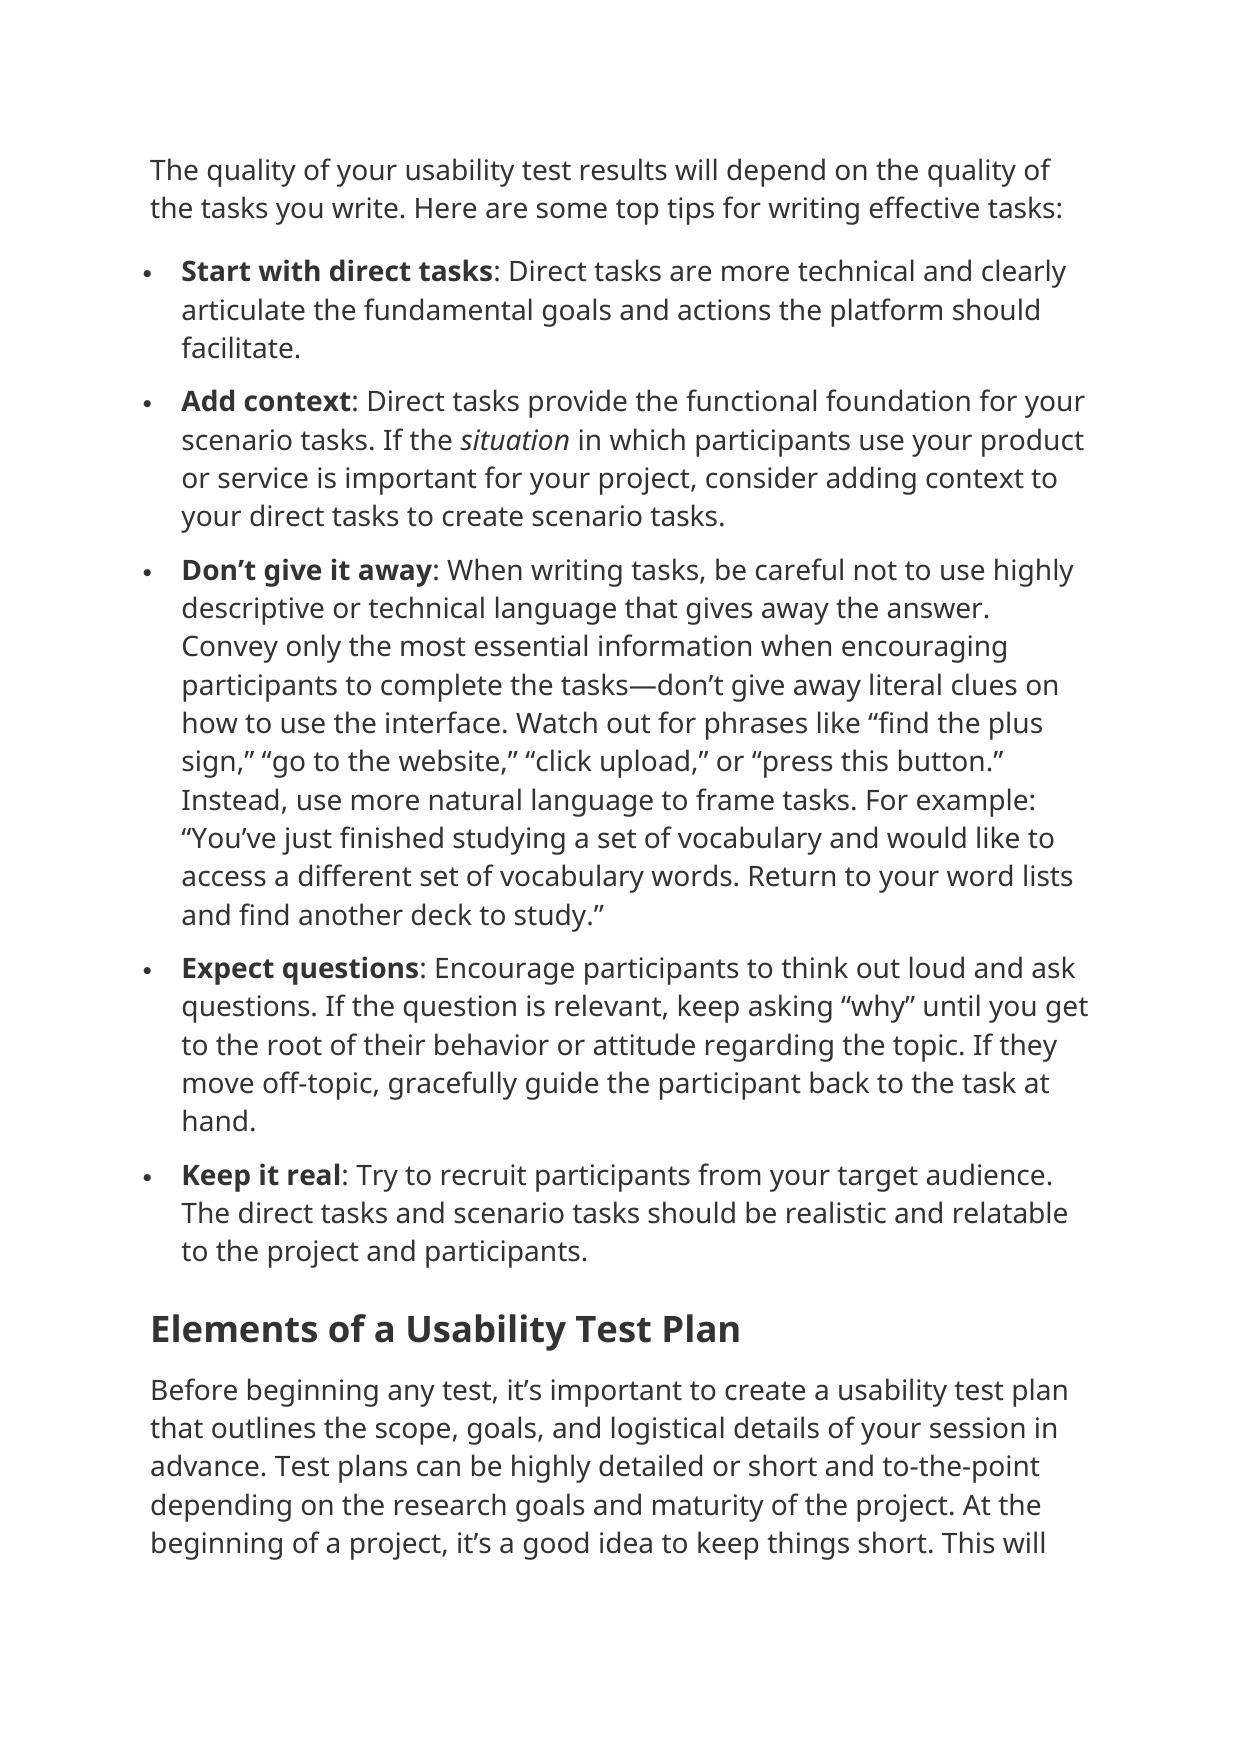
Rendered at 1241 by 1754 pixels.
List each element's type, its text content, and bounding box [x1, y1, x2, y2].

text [150, 1370, 1090, 1562]
subtitle Elements of a Usability Test Plan [150, 1304, 1090, 1353]
text The quality of your usability test results will depend on the quality of the tasks you write. Here are some top tips for writing effective tasks: [150, 150, 1090, 227]
list Start with direct tasks: Direct tasks are more technical and clearly articulate the fundamental goals and actions the platform should facilitate. [144, 252, 1090, 367]
list Keep it real: Try to recruit participants from your target audience. The direct tasks and scenario tasks should be realistic and relatable to the project and participants. [144, 1155, 1090, 1270]
list Add context: Direct tasks provide the functional foundation for your scenario tasks. If the situation in which participants use your product or service is important for your project, consider adding context to your direct tasks to create scenario tasks. [144, 382, 1090, 535]
list Don’t give it away: When writing tasks, be careful not to use highly descriptive or technical language that gives away the answer. Convey only the most essential information when encouraging participants to complete the tasks—don’t give away literal clues on how to use the interface. Watch out for phrases like “find the plus sign,” “go to the website,” “click upload,” or “press this button.” Instead, use more natural language to frame tasks. For example: “You’ve just finished studying a set of vocabulary and would like to access a different set of vocabulary words. Return to your word lists and find another deck to study.” [144, 550, 1090, 933]
list Expect questions: Encourage participants to think out loud and ask questions. If the question is relevant, keep asking “why” until you get to the root of their behavior or attitude regarding the topic. If they move off-topic, gracefully guide the participant back to the task at hand. [144, 948, 1090, 1140]
